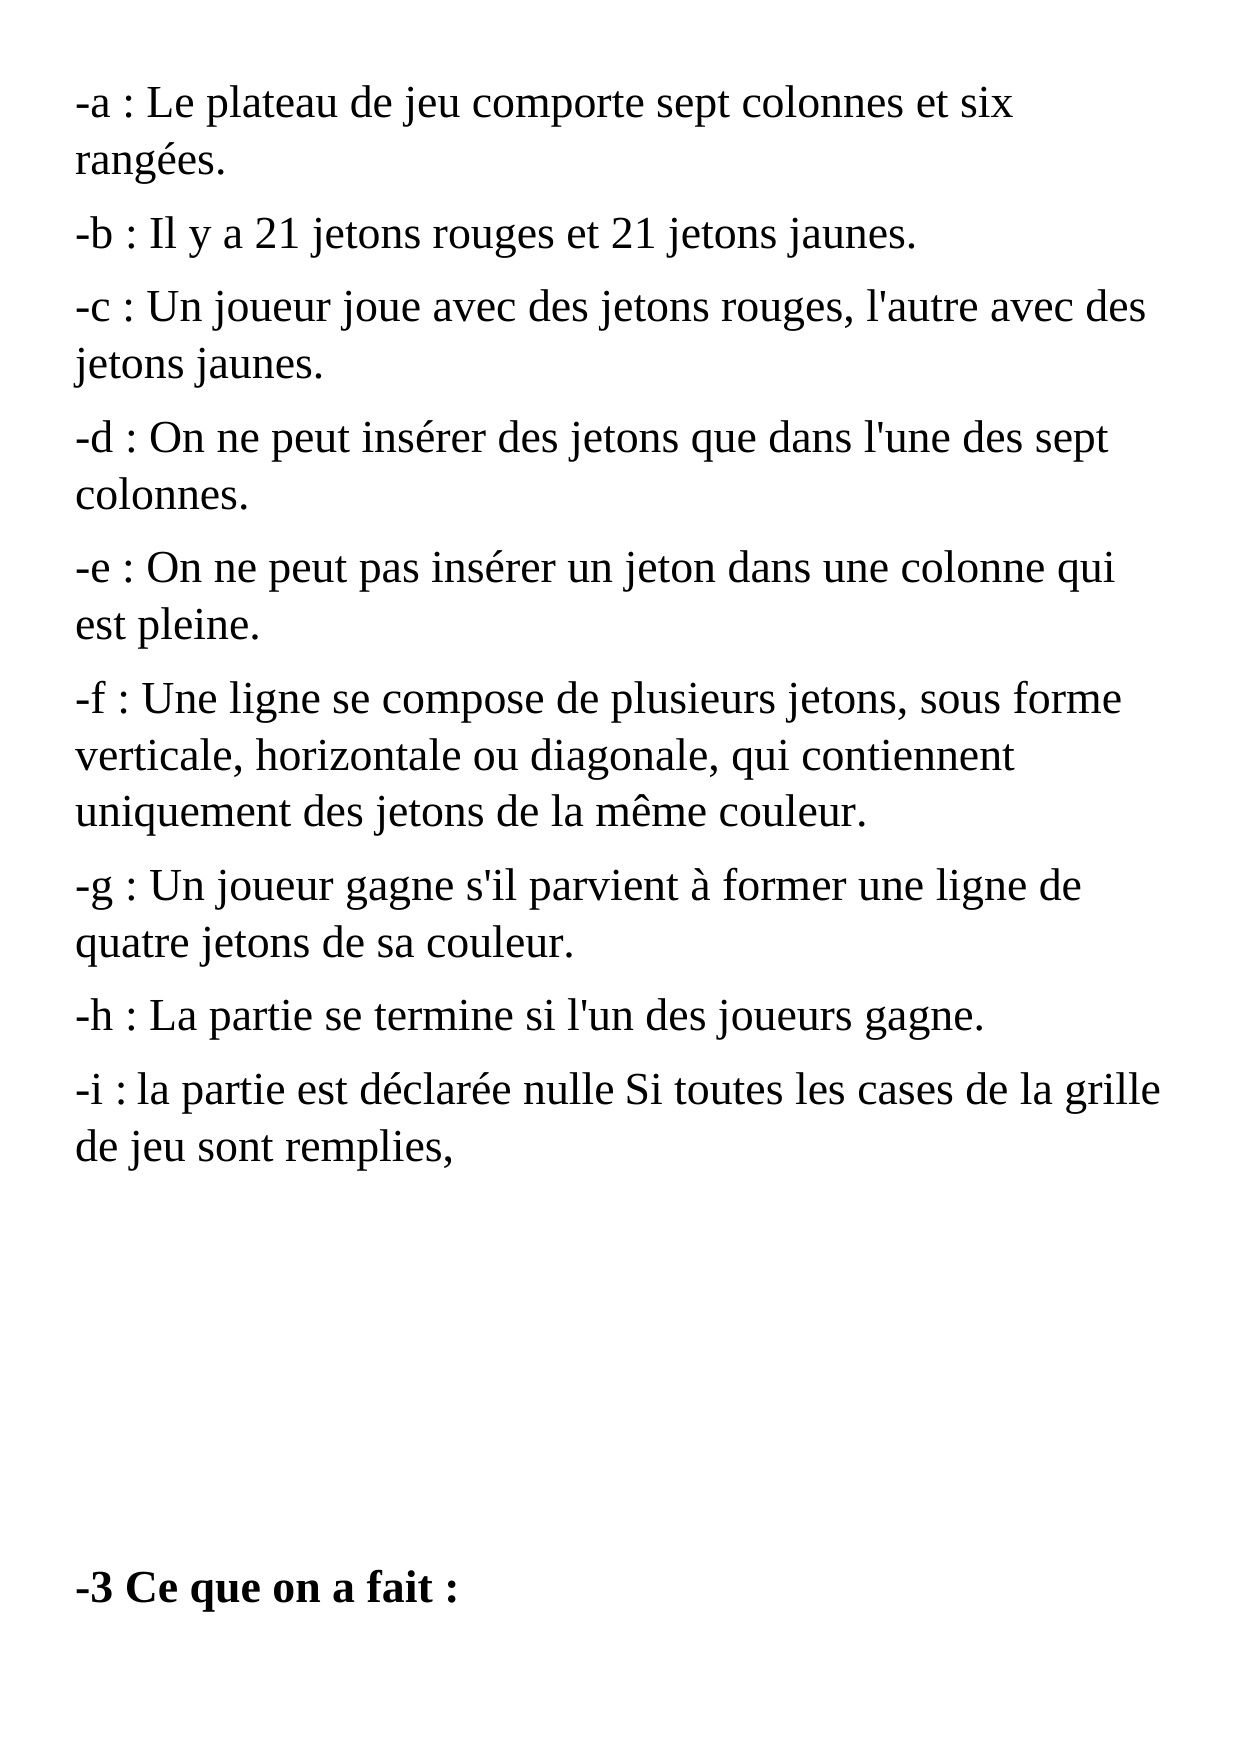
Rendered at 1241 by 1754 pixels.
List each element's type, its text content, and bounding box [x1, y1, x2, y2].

text -3 Ce que on a fait : [75, 1559, 1165, 1612]
text -e : On ne peut pas insérer un jeton dans une colonne qui est pleine. [75, 540, 1165, 649]
text -f : Une ligne se compose de plusieurs jetons, sous forme verticale, horizontale ou diagonale, qui contiennent uniquement des jetons de la même couleur. [75, 670, 1165, 837]
text -g : Un joueur gagne s'il parvient à former une ligne de quatre jetons de sa couleur. [75, 857, 1165, 967]
text -h : La partie se termine si l'un des joueurs gagne. [75, 988, 1165, 1041]
text -i : la partie est déclarée nulle Si toutes les cases de la grille de jeu sont remplies, [75, 1061, 1165, 1171]
text -a : Le plateau de jeu comporte sept colonnes et six rangées. [75, 75, 1165, 184]
text -c : Un joueur joue avec des jetons rouges, l'autre avec des jetons jaunes. [75, 279, 1165, 388]
text -d : On ne peut insérer des jetons que dans l'une des sept colonnes. [75, 409, 1165, 519]
text -b : Il y a 21 jetons rouges et 21 jetons jaunes. [75, 205, 1165, 258]
